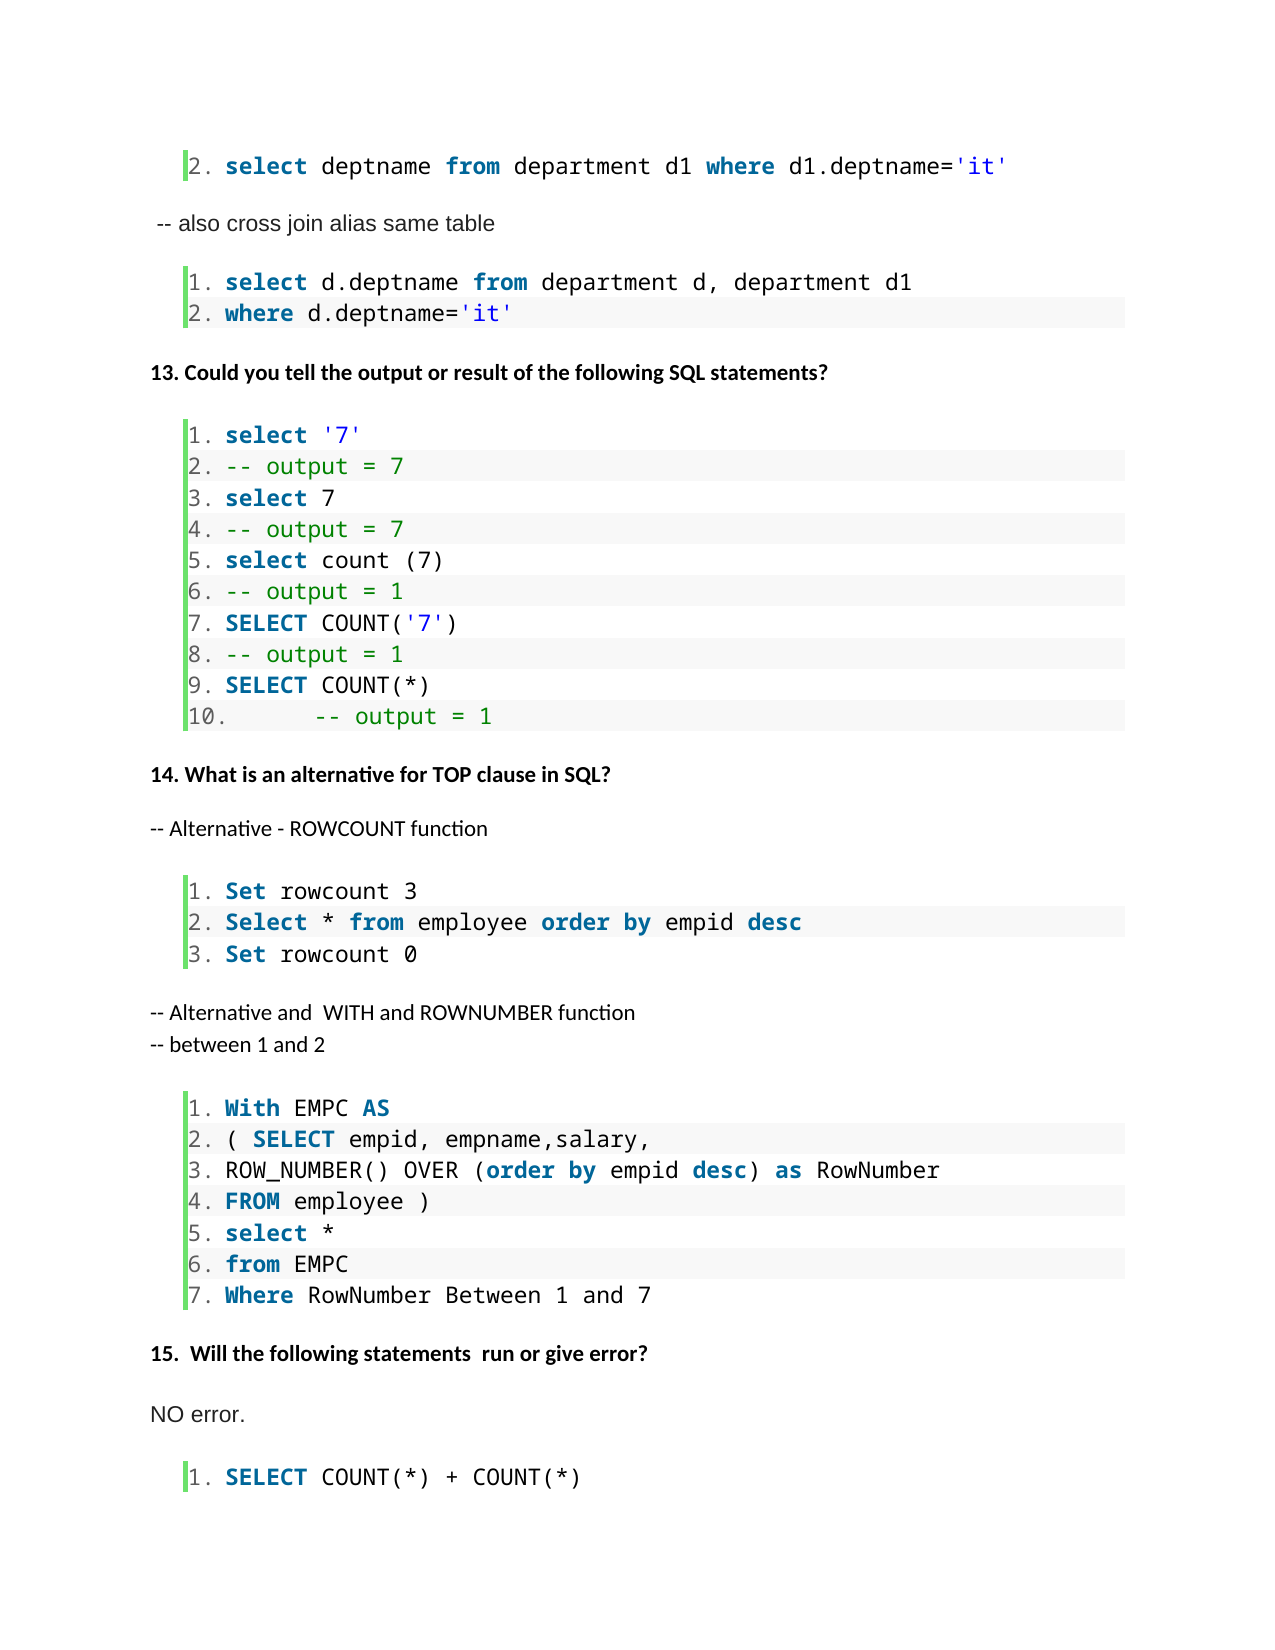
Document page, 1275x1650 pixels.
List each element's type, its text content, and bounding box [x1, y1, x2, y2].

list select d.deptname from department d, department d1 [188, 266, 1125, 297]
list SELECT COUNT(*) + COUNT(*) [188, 1461, 1125, 1492]
list Where RowNumber Between 1 and 7 [188, 1279, 1125, 1310]
list select * [188, 1216, 1125, 1248]
list -- output = 7 [188, 513, 1125, 544]
text -- Alternative and WITH and ROWNUMBER function [150, 998, 1125, 1026]
list -- output = 1 [188, 638, 1125, 669]
list select 7 [188, 481, 1125, 513]
list -- output = 1 [188, 575, 1125, 606]
text -- also cross join alias same table [150, 210, 1125, 237]
list -- output = 7 [188, 450, 1125, 481]
list ROW_NUMBER() OVER (order by empid desc) as RowNumber [188, 1154, 1125, 1185]
list select '7' [188, 419, 1125, 450]
list Set rowcount 3 [188, 875, 1125, 906]
text -- Alternative - ROWCOUNT function [150, 814, 1125, 842]
text 15. Will the following statements run or give error? NO error. [150, 1339, 1125, 1428]
list Select * from employee order by empid desc [188, 906, 1125, 937]
list from EMPC [188, 1248, 1125, 1279]
text -- between 1 and 2 [150, 1030, 1125, 1058]
list ( SELECT empid, empname,salary, [188, 1123, 1125, 1154]
list SELECT COUNT('7') [188, 606, 1125, 638]
list Set rowcount 0 [188, 937, 1125, 969]
list SELECT COUNT(*) [188, 669, 1125, 700]
list select count (7) [188, 544, 1125, 575]
list FROM employee ) [188, 1185, 1125, 1216]
text 14. What is an alternative for TOP clause in SQL? [150, 761, 1125, 789]
text 13. Could you tell the output or result of the following SQL statements? [150, 358, 1125, 386]
list select deptname from department d1 where d1.deptname='it' [188, 150, 1125, 181]
list With EMPC AS [188, 1091, 1125, 1123]
list -- output = 1 [188, 700, 1125, 731]
list where d.deptname='it' [188, 297, 1125, 328]
